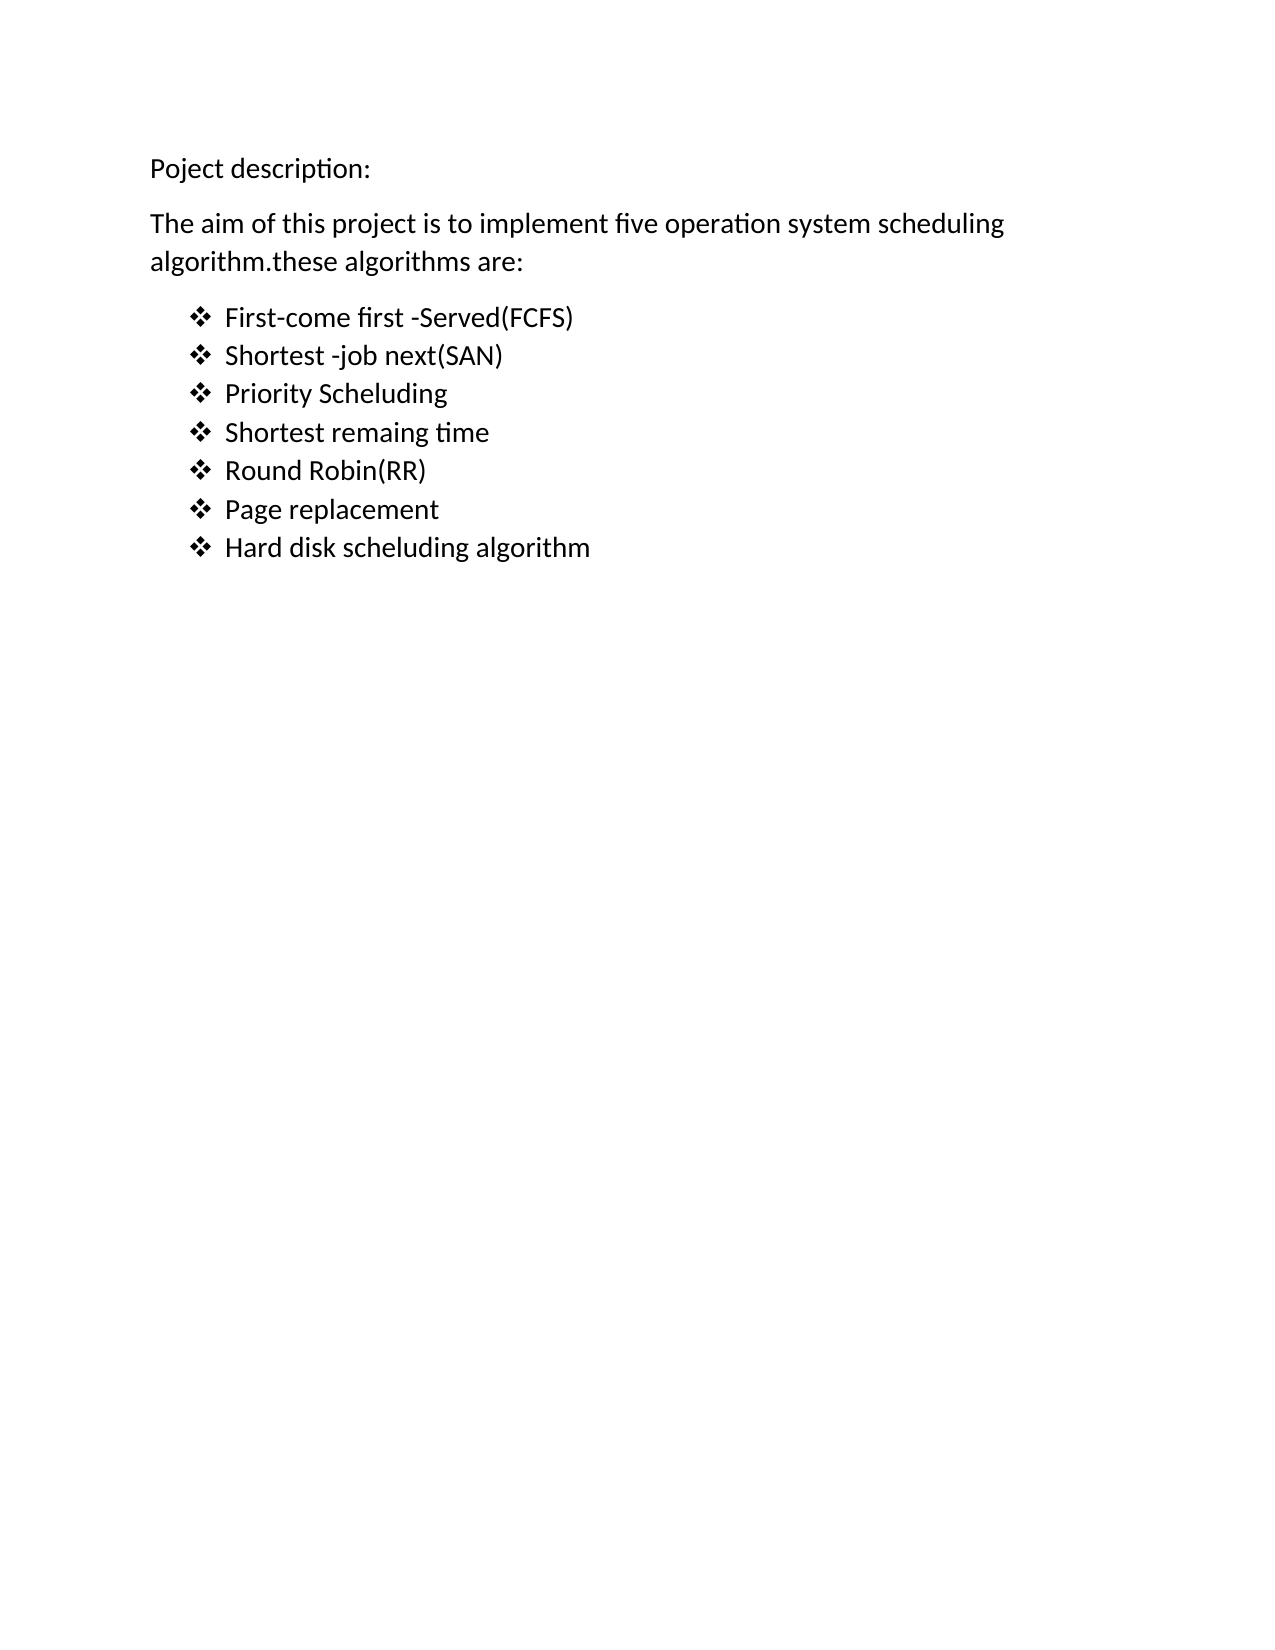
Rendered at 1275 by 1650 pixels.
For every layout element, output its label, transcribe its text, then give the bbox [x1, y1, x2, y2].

list Page replacement [187, 491, 1125, 526]
list Shortest -job next(SAN) [187, 337, 1125, 373]
text The aim of this project is to implement five operation system scheduling algorithm.these algorithms are: [150, 205, 1125, 279]
list Hard disk scheluding algorithm [187, 529, 1125, 565]
list First-come first -Served(FCFS) [187, 299, 1125, 334]
list Round Robin(RR) [187, 452, 1125, 488]
text Poject description: [150, 150, 1125, 186]
list Priority Scheluding [187, 376, 1125, 411]
list Shortest remaing time [187, 414, 1125, 449]
